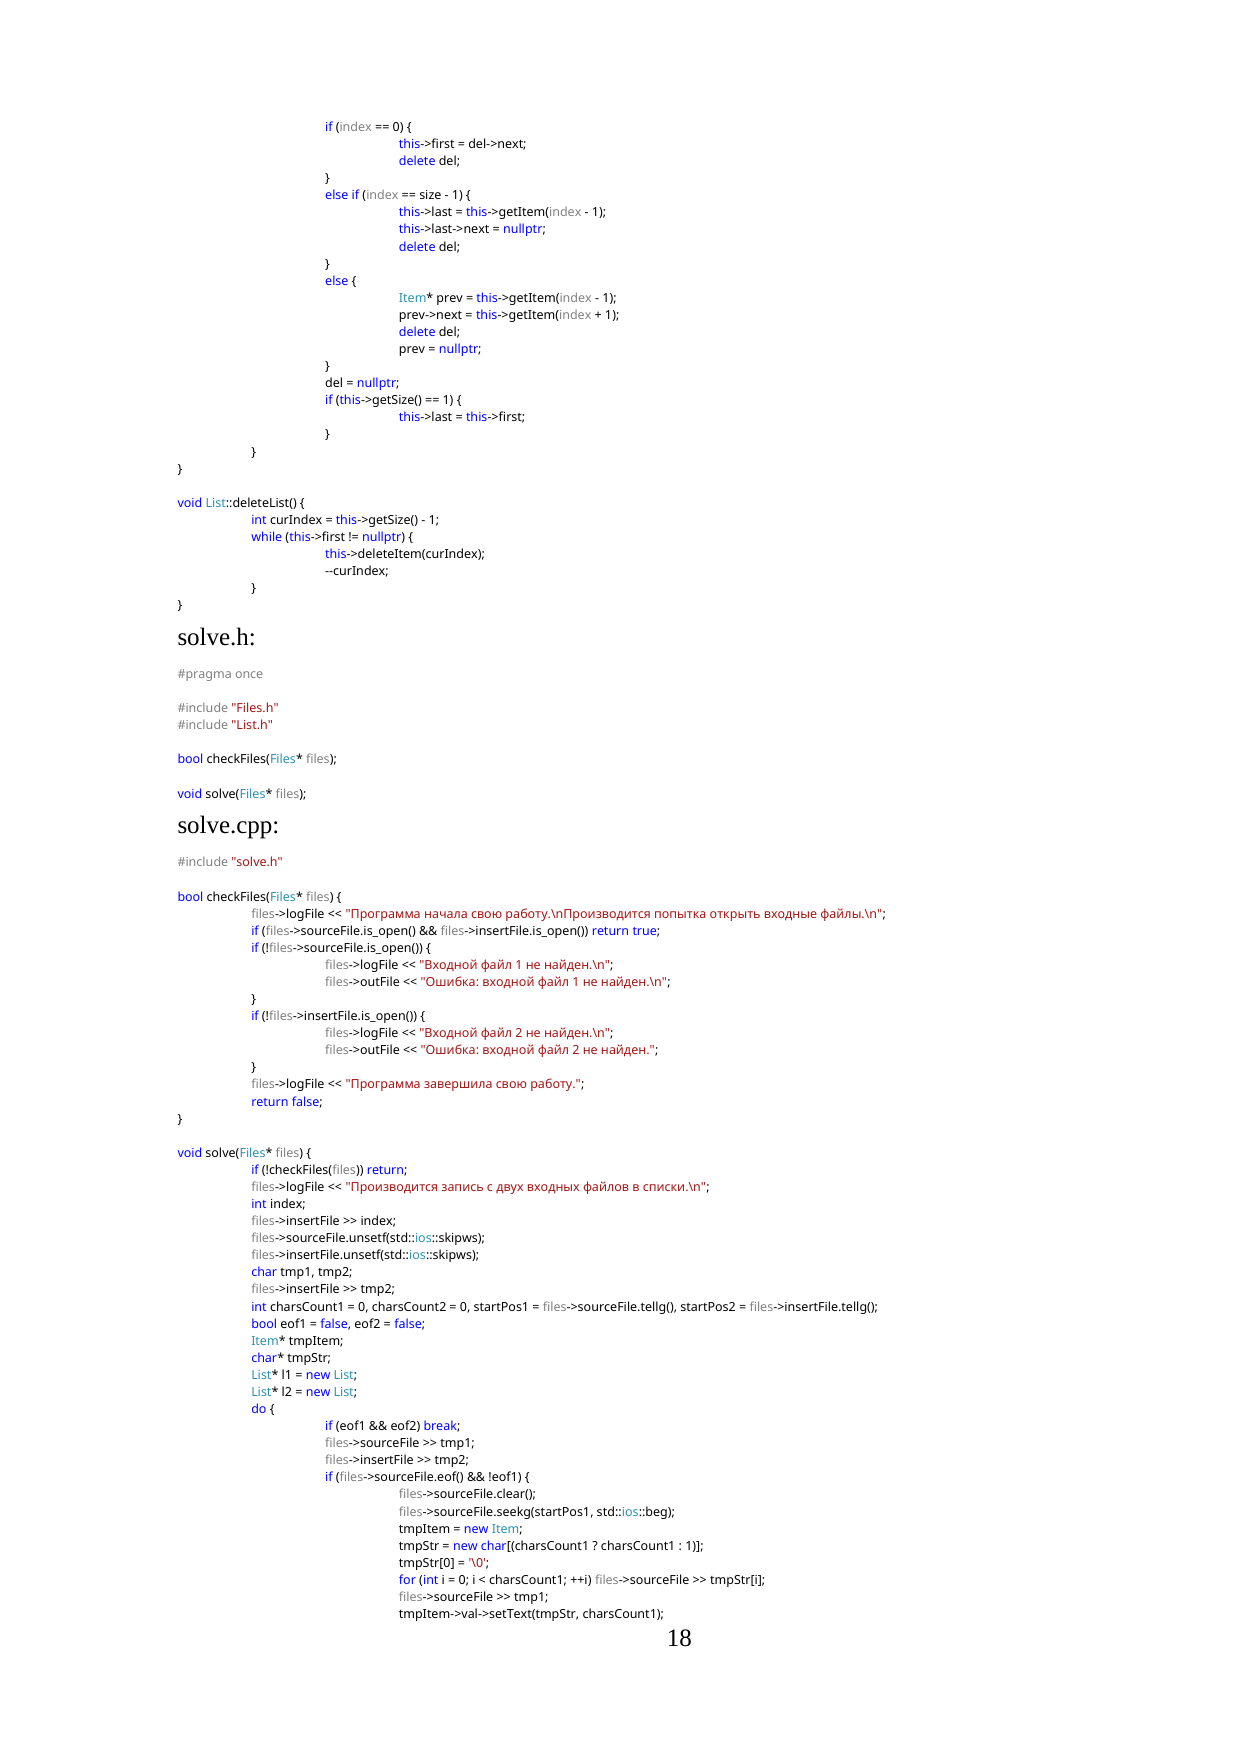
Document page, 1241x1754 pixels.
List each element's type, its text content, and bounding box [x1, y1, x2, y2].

text if (this->getSize() == 1) { [177, 391, 1181, 408]
text } [177, 357, 1181, 374]
text else { [177, 272, 1181, 289]
text if (!files->sourceFile.is_open()) { [177, 939, 1181, 956]
text } [177, 426, 1181, 443]
text char* tmpStr; [177, 1349, 1181, 1366]
text del = nullptr; [177, 374, 1181, 391]
text Item* tmpItem; [177, 1332, 1181, 1349]
text } [177, 255, 1181, 272]
text #pragma once [177, 665, 1181, 682]
text files->sourceFile.clear(); [177, 1486, 1181, 1503]
text files->logFile << "Входной файл 1 не найден.\n"; [177, 956, 1181, 973]
text this->last = this->first; [177, 408, 1181, 426]
text Item* prev = this->getItem(index - 1); [177, 289, 1181, 306]
text do { [177, 1400, 1181, 1417]
text int curIndex = this->getSize() - 1; [177, 511, 1181, 528]
text tmpStr[0] = '\0'; [177, 1554, 1181, 1571]
text } [177, 990, 1181, 1007]
text files->insertFile >> tmp2; [177, 1451, 1181, 1468]
text #include "Files.h" [177, 699, 1181, 716]
text if (eof1 && eof2) break; [177, 1417, 1181, 1434]
text tmpItem->val->setText(tmpStr, charsCount1); [177, 1605, 1181, 1622]
text prev = nullptr; [177, 340, 1181, 357]
text while (this->first != nullptr) { [177, 528, 1181, 545]
text void List::deleteList() { [177, 494, 1181, 511]
text files->sourceFile.unsetf(std::ios::skipws); [177, 1229, 1181, 1246]
text if (index == 0) { [177, 118, 1181, 135]
text } [177, 169, 1181, 186]
text int charsCount1 = 0, charsCount2 = 0, startPos1 = files->sourceFile.tellg(), startPos2 = files->insertFile.tellg(); [177, 1298, 1181, 1315]
text tmpStr = new char[(charsCount1 ? charsCount1 : 1)]; [177, 1537, 1181, 1554]
text } [177, 443, 1181, 460]
text if (!files->insertFile.is_open()) { [177, 1007, 1181, 1024]
text solve.cpp: [177, 810, 1181, 839]
text --curIndex; [177, 562, 1181, 579]
text delete del; [177, 238, 1181, 255]
text } [177, 596, 1181, 613]
text delete del; [177, 152, 1181, 169]
text } [177, 460, 1181, 477]
text files->logFile << "Входной файл 2 не найден.\n"; [177, 1024, 1181, 1041]
text bool checkFiles(Files* files) { [177, 888, 1181, 905]
text files->outFile << "Ошибка: входной файл 2 не найден."; [177, 1041, 1181, 1058]
text files->logFile << "Программа завершила свою работу."; [177, 1076, 1181, 1093]
text files->insertFile >> index; [177, 1212, 1181, 1229]
text } [177, 1110, 1181, 1127]
text else if (index == size - 1) { [177, 186, 1181, 203]
text if (files->sourceFile.is_open() && files->insertFile.is_open()) return true; [177, 922, 1181, 939]
text files->logFile << "Программа начала свою работу.\nПроизводится попытка открыть входные файлы.\n"; [177, 905, 1181, 922]
text bool eof1 = false, eof2 = false; [177, 1315, 1181, 1332]
text return false; [177, 1093, 1181, 1110]
text files->insertFile.unsetf(std::ios::skipws); [177, 1246, 1181, 1263]
text List* l1 = new List; [177, 1366, 1181, 1383]
text char tmp1, tmp2; [177, 1263, 1181, 1281]
text } [177, 1058, 1181, 1076]
text files->logFile << "Производится запись с двух входных файлов в списки.\n"; [177, 1178, 1181, 1195]
text List* l2 = new List; [177, 1383, 1181, 1400]
text #include "solve.h" [177, 853, 1181, 871]
text files->sourceFile.seekg(startPos1, std::ios::beg); [177, 1503, 1181, 1520]
text this->deleteItem(curIndex); [177, 545, 1181, 562]
text files->outFile << "Ошибка: входной файл 1 не найден.\n"; [177, 973, 1181, 990]
text int index; [177, 1195, 1181, 1212]
text delete del; [177, 323, 1181, 340]
text files->sourceFile >> tmp1; [177, 1588, 1181, 1605]
text files->insertFile >> tmp2; [177, 1281, 1181, 1298]
text prev->next = this->getItem(index + 1); [177, 306, 1181, 323]
text if (!checkFiles(files)) return; [177, 1161, 1181, 1178]
text this->first = del->next; [177, 135, 1181, 152]
text for (int i = 0; i < charsCount1; ++i) files->sourceFile >> tmpStr[i]; [177, 1571, 1181, 1588]
text files->sourceFile >> tmp1; [177, 1434, 1181, 1451]
text void solve(Files* files) { [177, 1144, 1181, 1161]
text tmpItem = new Item; [177, 1520, 1181, 1537]
text void solve(Files* files); [177, 785, 1181, 802]
text #include "List.h" [177, 716, 1181, 733]
text solve.h: [177, 622, 1181, 651]
text } [177, 579, 1181, 596]
text this->last->next = nullptr; [177, 221, 1181, 238]
text if (files->sourceFile.eof() && !eof1) { [177, 1468, 1181, 1486]
text bool checkFiles(Files* files); [177, 751, 1181, 768]
text this->last = this->getItem(index - 1); [177, 203, 1181, 221]
